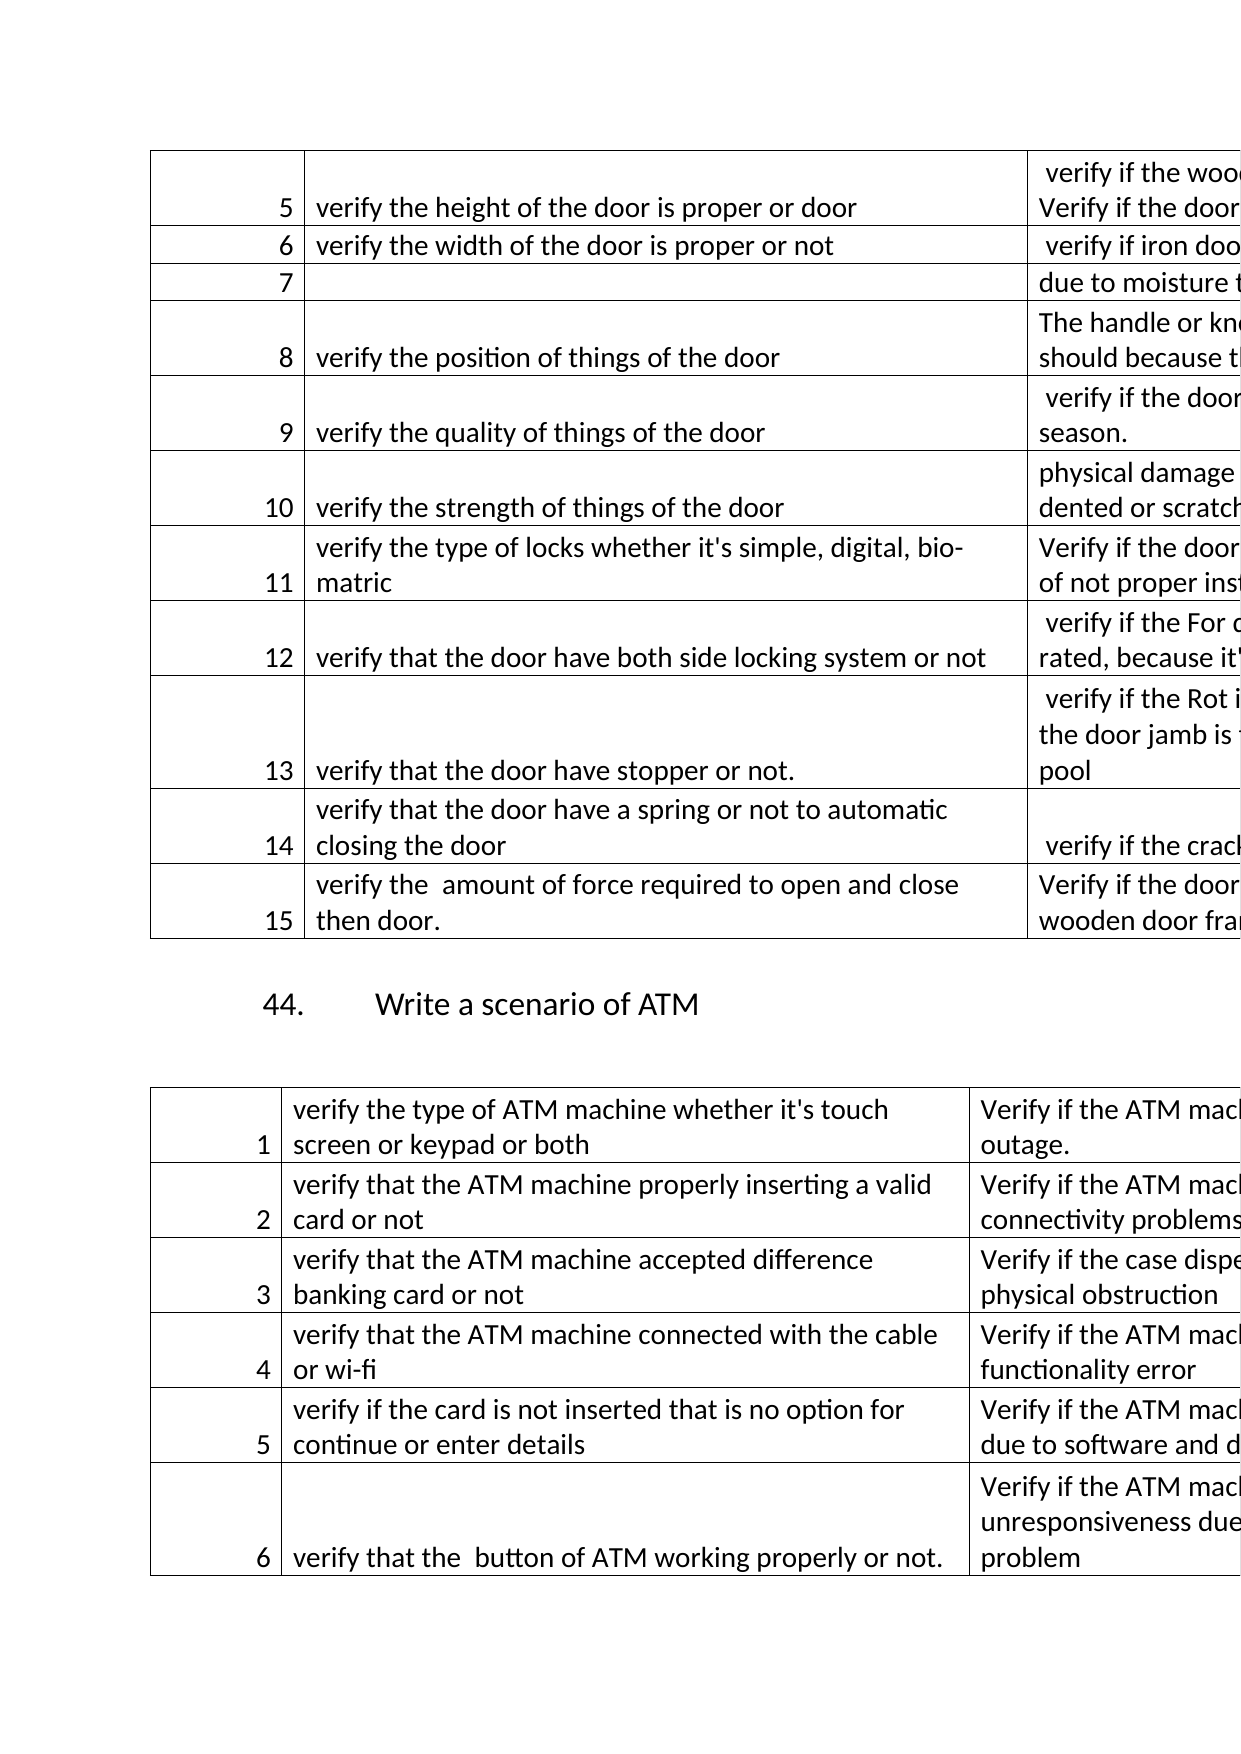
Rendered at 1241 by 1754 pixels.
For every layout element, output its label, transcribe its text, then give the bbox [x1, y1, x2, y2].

list Write a scenario of ATM [262, 982, 1090, 1023]
table_cell 11 [151, 526, 304, 600]
table_cell 3 [151, 1238, 281, 1312]
table_cell verify the quality of things of the door [305, 376, 1027, 450]
table_cell verify that the door have a spring or not to automatic closing the door [305, 789, 1027, 862]
table_cell 5 [151, 151, 304, 225]
table_cell 13 [151, 676, 304, 787]
table_cell 6 [151, 226, 304, 262]
table_cell 7 [151, 264, 304, 300]
table_cell Verify if the door frame is splits because one side of wooden door frame dries out [1028, 864, 1240, 937]
table_cell verify if the card is not inserted that is no option for continue or enter details [282, 1388, 969, 1462]
table_cell verify the height of the door is proper or door [305, 151, 1027, 225]
table_cell verify the position of things of the door [305, 301, 1027, 375]
table_cell verify that the door have both side locking system or not [305, 601, 1027, 675]
table_cell verify that the ATM machine connected with the cable or wi-fi [282, 1313, 969, 1387]
table_cell verify that the button of ATM working properly or not. [282, 1463, 969, 1574]
table_cell 6 [151, 1463, 281, 1574]
table_cell 12 [151, 601, 304, 675]
table_cell verify if the For doors that are supposed to be fire-rated, because it's help in fire condition [1028, 601, 1240, 675]
table_cell verify if the door's paint or finish in coming off in rainy season. [1028, 376, 1240, 450]
table_cell 15 [151, 864, 304, 937]
table_cell Verify if the ATM machine not working due to network connectivity problems [970, 1163, 1240, 1237]
table_cell 14 [151, 789, 304, 862]
table_cell Verify if the ATM machine show incorrect account balance due to software and database error [970, 1388, 1240, 1462]
table_cell 2 [151, 1163, 281, 1237]
table_cell 10 [151, 451, 304, 525]
table_cell physical damage to door's surface Verify if the it's dented or scratched because of smoothing hit by door [1028, 451, 1240, 525]
table_cell [305, 264, 1027, 300]
table_header 1 [151, 1088, 281, 1162]
table_cell verify the width of the door is proper or not [305, 226, 1027, 262]
table_cell verify the amount of force required to open and close then door. [305, 864, 1027, 937]
table_cell verify if iron door is corroded in rainy season. [1028, 226, 1240, 262]
table_cell Verify if the ATM machine not accepted valid card due functionality error [970, 1313, 1240, 1387]
table_cell The handle or knob moves or rotates more than it should because the handle of door in not fit properly [1028, 301, 1240, 375]
table_cell verify if the Rot in the door frame because the bottom the door jamb is the place where water is most likely to pool [1028, 676, 1240, 787]
table_cell 5 [151, 1388, 281, 1462]
table_cell Verify if the case dispenser of ATM in stuck due to physical obstruction [970, 1238, 1240, 1312]
table_cell verify that the door have stopper or not. [305, 676, 1027, 787]
table_cell verify the type of locks whether it's simple, digital, bio-matric [305, 526, 1027, 600]
table_cell Verify if the door sticks when opening or closing because of not proper installation [1028, 526, 1240, 600]
table_cell due to moisture the door panel is bent or twisted. [1028, 264, 1240, 300]
table_cell Verify if the ATM machine touchscreen not working and unresponsiveness due to hardware issue and display problem [970, 1463, 1240, 1574]
table_header Verify if the ATM machine not working due to power outage. [970, 1088, 1240, 1162]
table_cell 9 [151, 376, 304, 450]
table_cell 4 [151, 1313, 281, 1387]
table_header verify the type of ATM machine whether it's touch screen or keypad or both [282, 1088, 969, 1162]
table_cell verify if the wooden door is swelled in rainy season so Verify if the door stuck. [1028, 151, 1240, 225]
table_cell verify that the ATM machine properly inserting a valid card or not [282, 1163, 969, 1237]
table_cell verify if the cracks in doors during the humid months. [1028, 789, 1240, 862]
table_cell 8 [151, 301, 304, 375]
table_cell verify that the ATM machine accepted difference banking card or not [282, 1238, 969, 1312]
table_cell verify the strength of things of the door [305, 451, 1027, 525]
